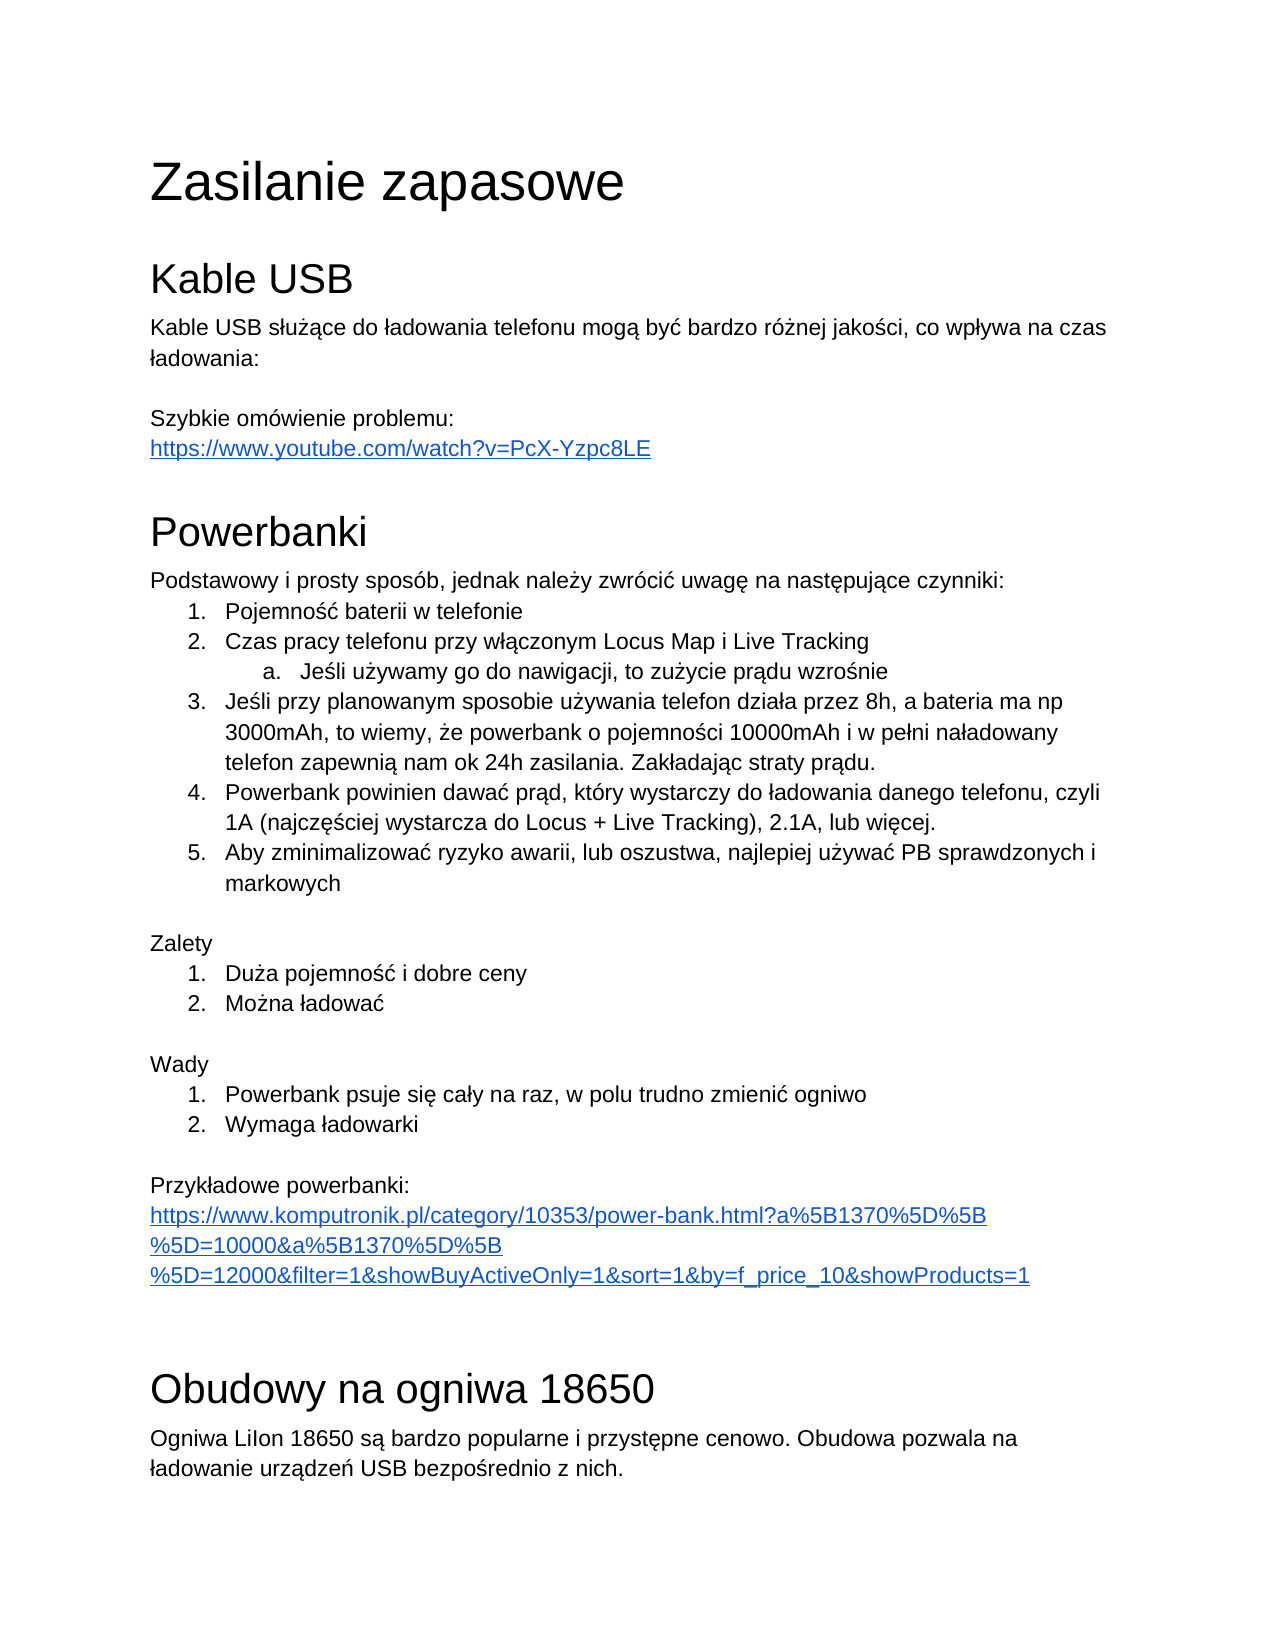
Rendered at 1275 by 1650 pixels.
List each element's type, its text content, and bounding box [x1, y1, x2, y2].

subtitle Obudowy na ogniwa 18650 [150, 1364, 1125, 1412]
text Szybkie omówienie problemu: [150, 405, 1125, 431]
list Powerbank psuje się cały na raz, w polu trudno zmienić ogniwo [187, 1081, 1125, 1107]
list Powerbank powinien dawać prąd, który wystarczy do ładowania danego telefonu, czyli 1A (najczęściej wystarcza do Locus + Live Tracking), 2.1A, lub więcej. [187, 779, 1125, 836]
list Aby zminimalizować ryzyko awarii, lub oszustwa, najlepiej używać PB sprawdzonych i markowych [187, 839, 1125, 896]
list Czas pracy telefonu przy włączonym Locus Map i Live Tracking [187, 628, 1125, 654]
text Kable USB służące do ładowania telefonu mogą być bardzo różnej jakości, co wpływa na czas ładowania: [150, 314, 1125, 371]
text Przykładowe powerbanki: [150, 1172, 1125, 1198]
list Wymaga ładowarki [187, 1111, 1125, 1138]
title Zasilanie zapasowe [150, 150, 1125, 212]
text Wady [150, 1051, 1125, 1077]
list Można ładować [187, 990, 1125, 1017]
text Ogniwa LiIon 18650 są bardzo popularne i przystępne cenowo. Obudowa pozwala na ładowanie urządzeń USB bezpośrednio z nich. [150, 1425, 1125, 1481]
subtitle Powerbanki [150, 507, 1125, 555]
list Duża pojemność i dobre ceny [187, 960, 1125, 987]
subtitle Kable USB [150, 254, 1125, 302]
list Jeśli używamy go do nawigacji, to zużycie prądu wzrośnie [262, 658, 1125, 684]
text Zalety [150, 930, 1125, 956]
text https://www.youtube.com/watch?v=PcX-Yzpc8LE [150, 435, 1125, 462]
list Pojemność baterii w telefonie [187, 598, 1125, 624]
list Jeśli przy planowanym sposobie używania telefon działa przez 8h, a bateria ma np 3000mAh, to wiemy, że powerbank o pojemności 10000mAh i w pełni naładowany telefon zapewnią nam ok 24h zasilania. Zakładając straty prądu. [187, 688, 1125, 775]
text https://www.komputronik.pl/category/10353/power-bank.html?a%5B1370%5D%5B%5D=10000&a%5B1370%5D%5B%5D=12000&filter=1&showBuyActiveOnly=1&sort=1&by=f_price_10&showProducts=1 [150, 1202, 1125, 1289]
text Podstawowy i prosty sposób, jednak należy zwrócić uwagę na następujące czynniki: [150, 567, 1125, 594]
